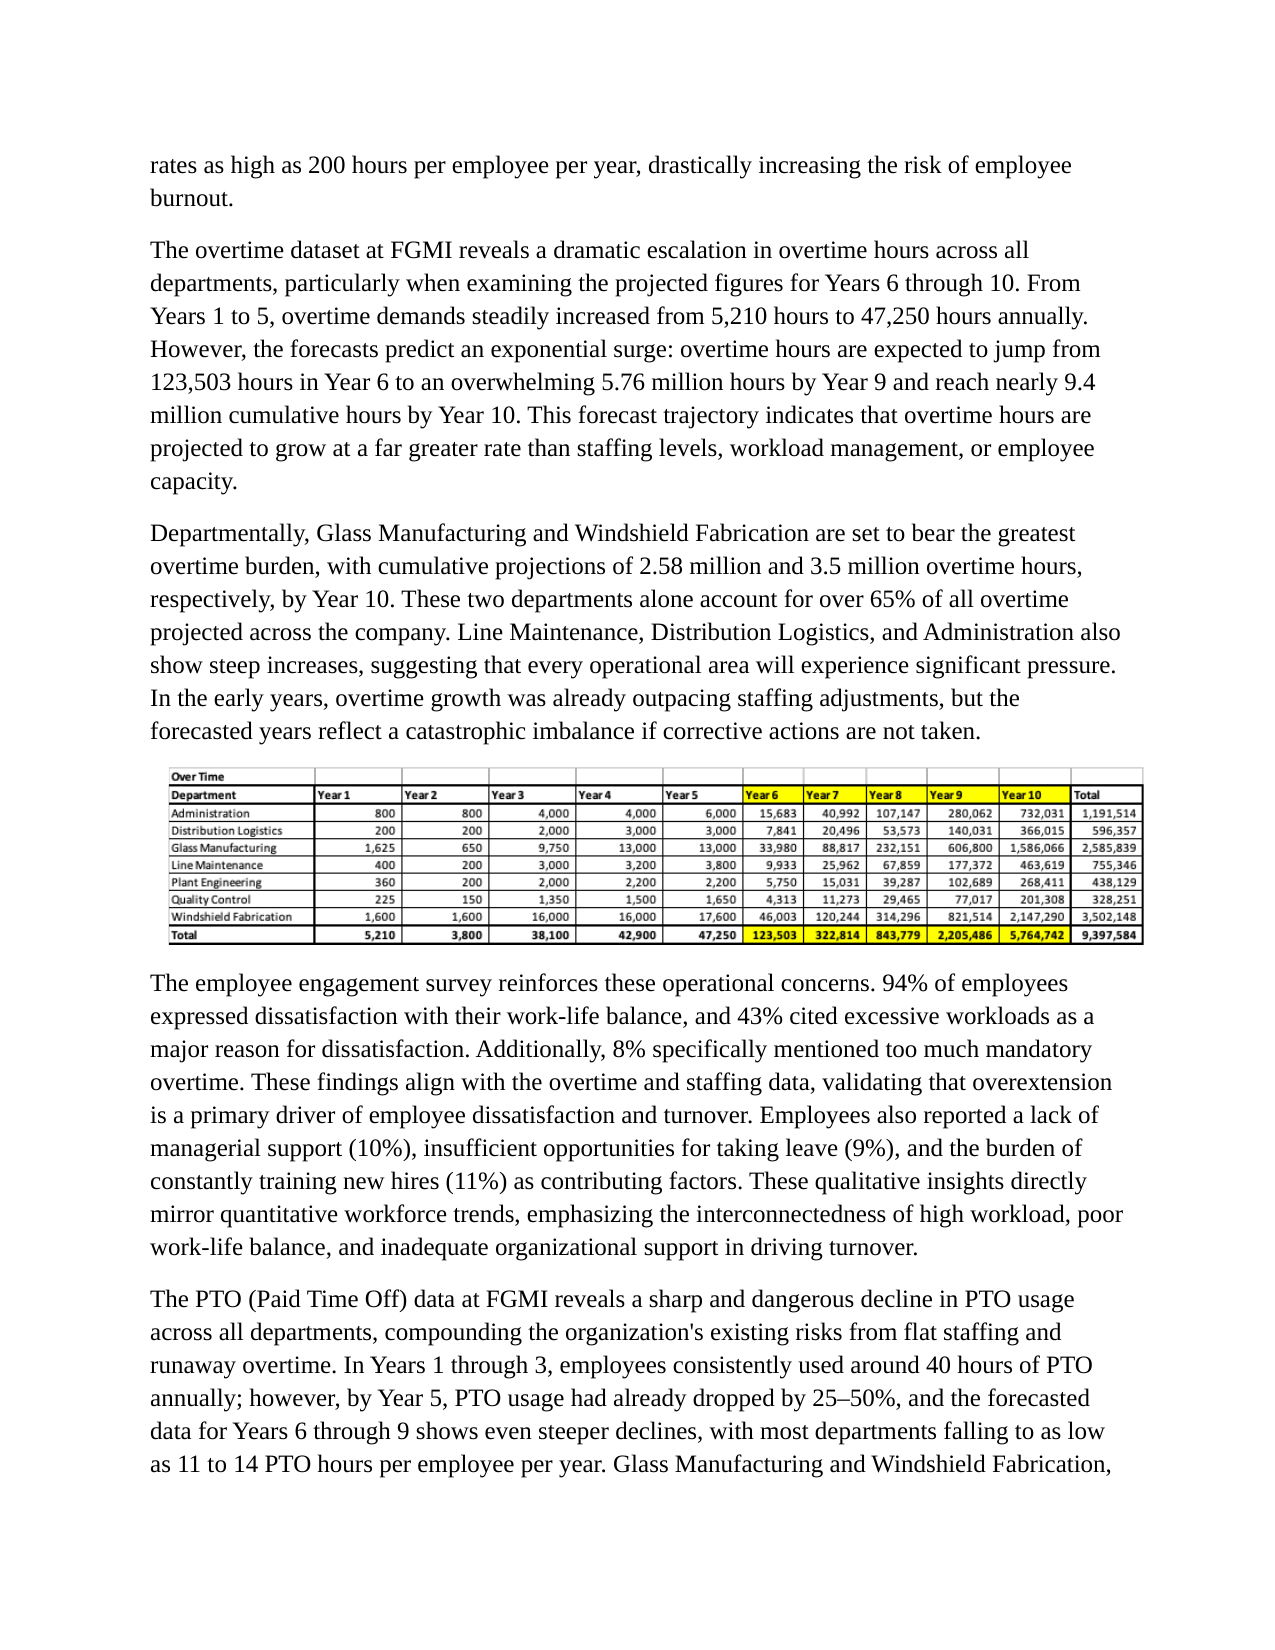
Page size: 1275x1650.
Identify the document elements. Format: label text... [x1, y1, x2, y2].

text The employee engagement survey reinforces these operational concerns. 94% of employees expressed dissatisfaction with their work-life balance, and 43% cited excessive workloads as a major reason for dissatisfaction. Additionally, 8% specifically mentioned too much mandatory overtime. These findings align with the overtime and staffing data, validating that overextension is a primary driver of employee dissatisfaction and turnover. Employees also reported a lack of managerial support (10%), insufficient opportunities for taking leave (9%), and the burden of constantly training new hires (11%) as contributing factors. These qualitative insights directly mirror quantitative workforce trends, emphasizing the interconnectedness of high workload, poor work-life balance, and inadequate organizational support in driving turnover. [150, 968, 1125, 1261]
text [150, 150, 1125, 212]
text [150, 1284, 1125, 1478]
text The overtime dataset at FGMI reveals a dramatic escalation in overtime hours across all departments, particularly when examining the projected figures for Years 6 through 10. From Years 1 to 5, overtime demands steadily increased from 5,210 hours to 47,250 hours annually. However, the forecasts predict an exponential surge: overtime hours are expected to jump from 123,503 hours in Year 6 to an overwhelming 5.76 million hours by Year 9 and reach nearly 9.4 million cumulative hours by Year 10. This forecast trajectory indicates that overtime hours are projected to grow at a far greater rate than staffing levels, workload management, or employee capacity. [150, 235, 1125, 495]
text Departmentally, Glass Manufacturing and Windshield Fabrication are set to bear the greatest overtime burden, with cumulative projections of 2.58 million and 3.5 million overtime hours, respectively, by Year 10. These two departments alone account for over 65% of all overtime projected across the company. Line Maintenance, Distribution Logistics, and Administration also show steep increases, suggesting that every operational area will experience significant pressure. In the early years, overtime growth was already outpacing staffing adjustments, but the forecasted years reflect a catastrophic imbalance if corrective actions are not taken. [150, 518, 1125, 744]
